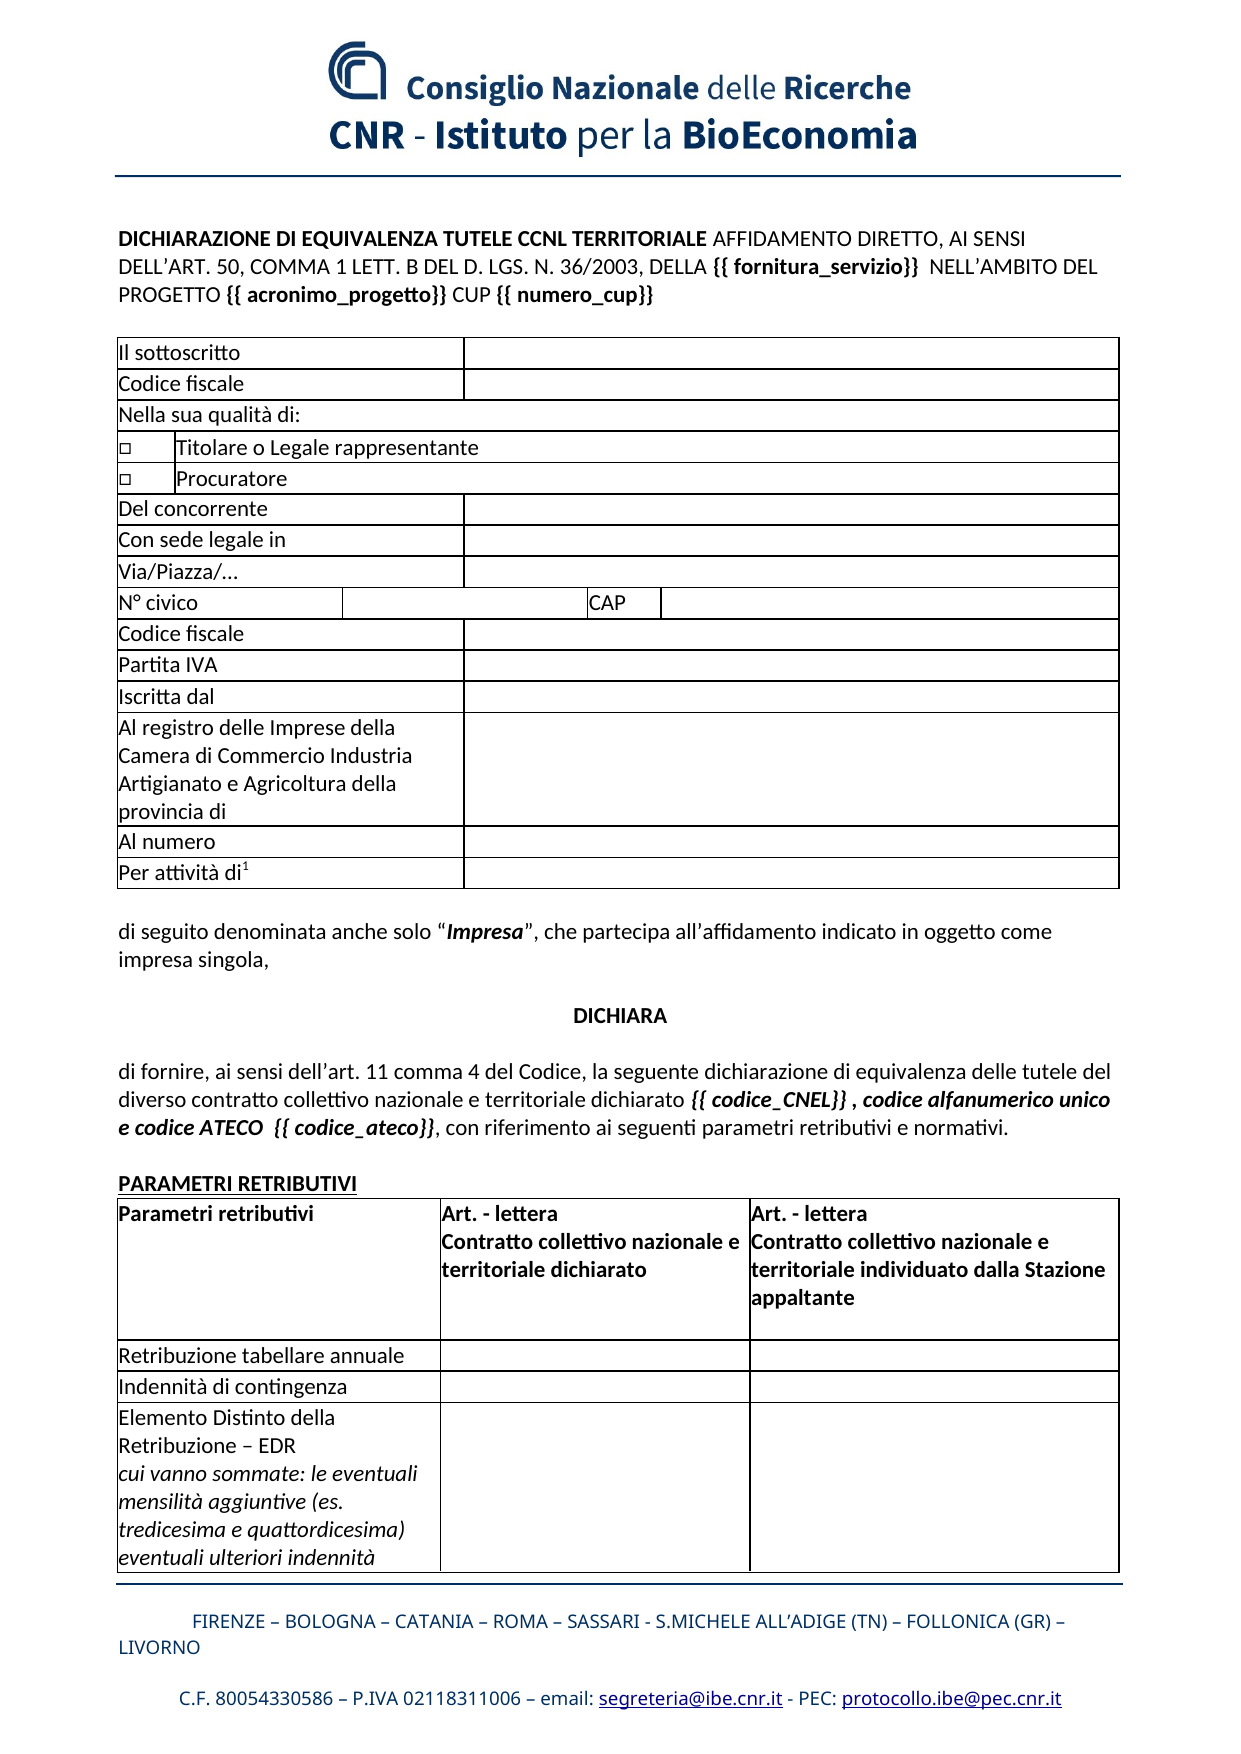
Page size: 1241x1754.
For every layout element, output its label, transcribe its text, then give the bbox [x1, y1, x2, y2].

text di fornire, ai sensi dell’art. 11 comma 4 del Codice, la seguente dichiarazione di equivalenza delle tutele del diverso contratto collettivo nazionale e territoriale dichiarato {{ codice_CNEL}} , codice alfanumerico unico e codice ATECO {{ codice_ateco}}, con riferimento ai seguenti parametri retributivi e normativi. [118, 1057, 1122, 1141]
table_cell [465, 526, 1118, 555]
table_cell Codice fiscale [118, 620, 463, 649]
table_cell N° civico [118, 588, 342, 618]
text DICHIARA [118, 1001, 1122, 1029]
table_header Art. - lettera Contratto collettivo nazionale e territoriale dichiarato [441, 1199, 749, 1339]
table_cell [465, 651, 1118, 680]
table_cell Partita IVA [118, 651, 463, 680]
table_cell [751, 1341, 1118, 1370]
table_cell Del concorrente [118, 495, 463, 524]
table_cell Indennità di contingenza [118, 1372, 440, 1402]
table_cell Titolare o Legale rappresentante [176, 432, 1118, 462]
table_cell Iscritta dal [118, 682, 463, 712]
table_cell [343, 588, 587, 618]
table_cell [465, 620, 1118, 649]
table_cell [465, 827, 1118, 856]
table_cell Per attività di1 [118, 858, 463, 888]
text PARAMETRI RETRIBUTIVI [118, 1169, 1122, 1197]
table_cell Procuratore [176, 463, 1118, 493]
table_cell [465, 370, 1118, 399]
table_cell Con sede legale in [118, 526, 463, 555]
table_cell □ [118, 432, 174, 462]
table_cell [751, 1403, 1118, 1571]
picture [317, 28, 924, 168]
table_cell [441, 1341, 749, 1370]
table_cell Via/Piazza/… [118, 557, 463, 587]
table_cell [662, 588, 1118, 618]
text di seguito denominata anche solo “Impresa”, che partecipa all’affidamento indicato in oggetto come impresa singola, [118, 917, 1122, 973]
table_header Il sottoscritto [118, 338, 463, 368]
table_cell [751, 1372, 1118, 1402]
table_header Art. - lettera Contratto collettivo nazionale e territoriale individuato dalla Stazione appaltante [751, 1199, 1118, 1339]
table_cell Nella sua qualità di: [118, 401, 1118, 430]
text DICHIARAZIONE DI EQUIVALENZA TUTELE CCNL TERRITORIALE AFFIDAMENTO DIRETTO, AI SENSI DELL’ART. 50, COMMA 1 LETT. B DEL D. LGS. N. 36/2003, DELLA {{ fornitura_servizio}} NELL’AMBITO DEL PROGETTO {{ acronimo_progetto}} CUP {{ numero_cup}} [118, 224, 1122, 308]
table_cell CAP [588, 588, 660, 618]
table_cell Al registro delle Imprese della Camera di Commercio Industria Artigianato e Agricoltura della provincia di [118, 713, 463, 825]
table_cell Al numero [118, 827, 463, 856]
table_cell [465, 682, 1118, 712]
table_cell Codice fiscale [118, 370, 463, 399]
table_cell □ [118, 463, 174, 493]
table_header [465, 338, 1118, 368]
table_cell [441, 1403, 749, 1571]
table_cell [465, 858, 1118, 888]
table_cell Retribuzione tabellare annuale [118, 1341, 440, 1370]
table_cell [465, 557, 1118, 587]
table_header Parametri retributivi [118, 1199, 440, 1339]
table_cell [465, 713, 1118, 825]
table_cell [465, 495, 1118, 524]
table_cell [441, 1372, 749, 1402]
